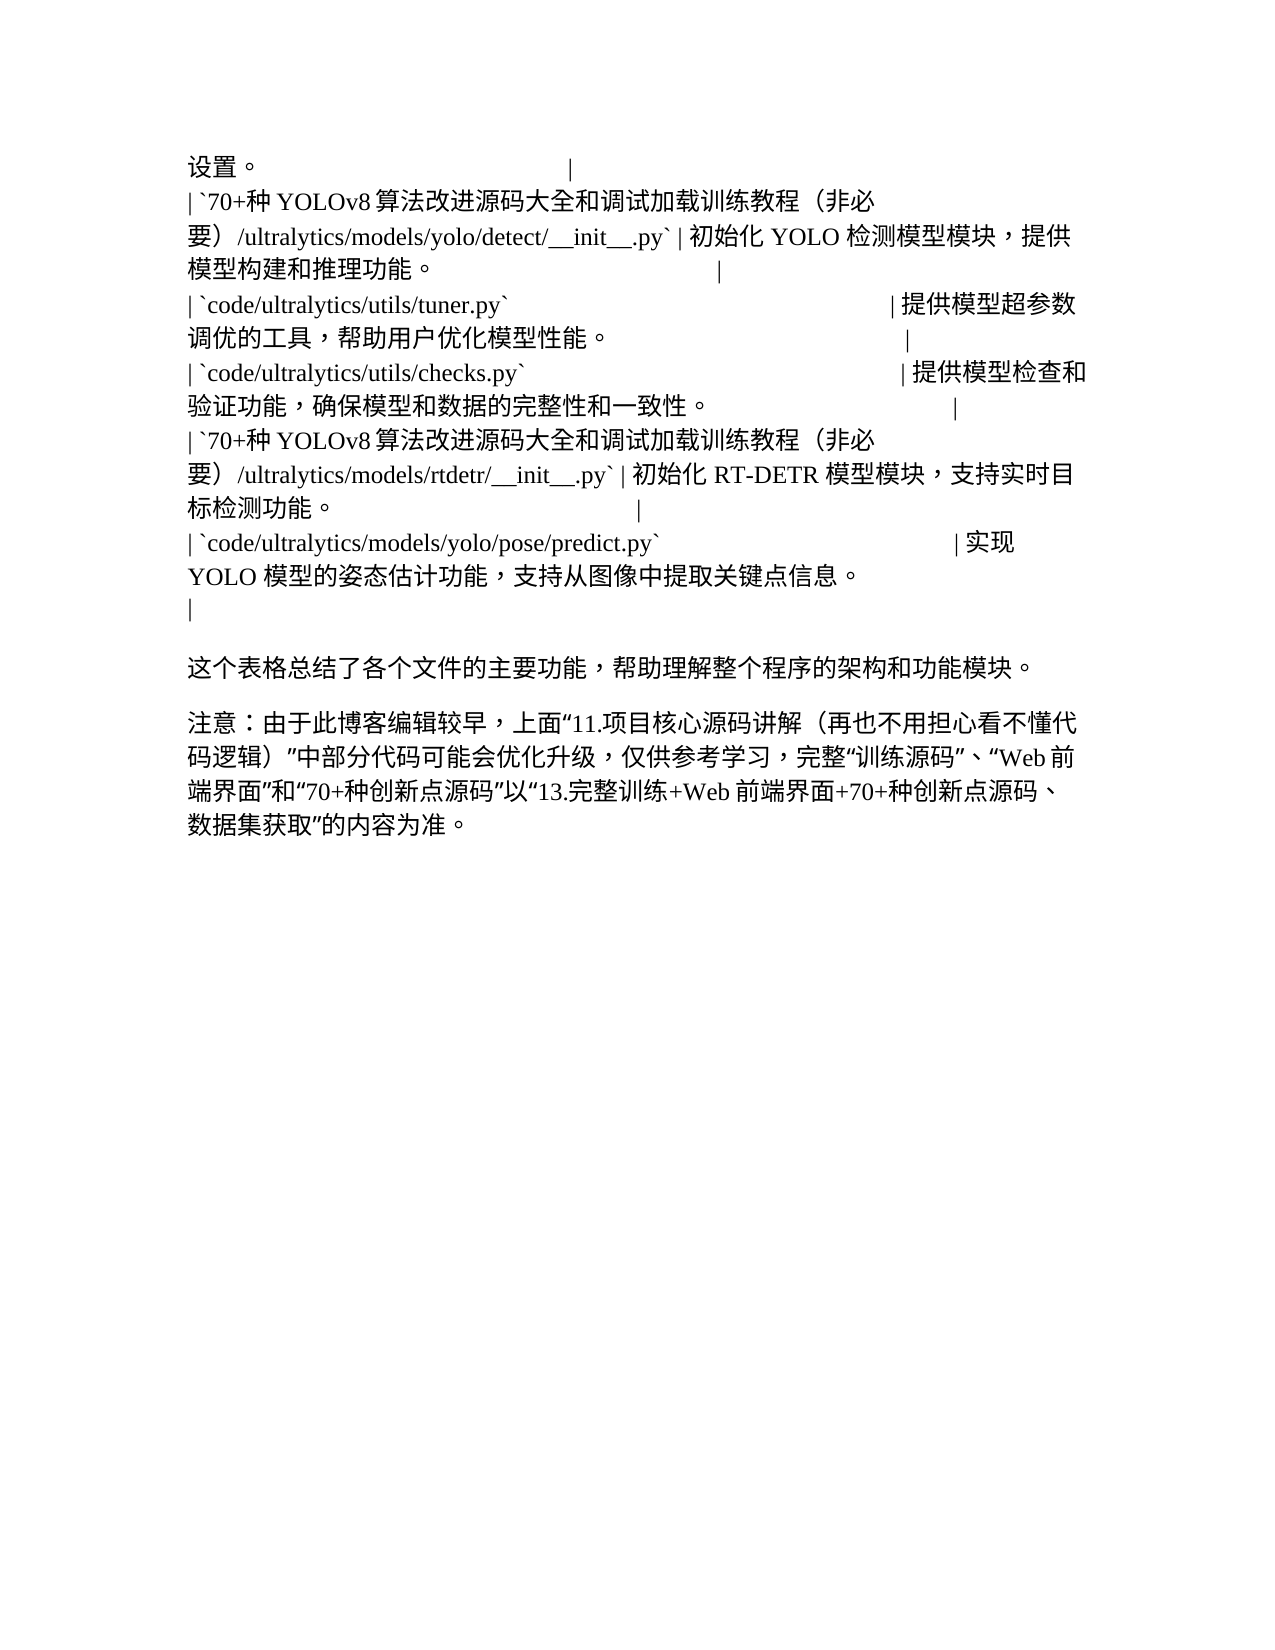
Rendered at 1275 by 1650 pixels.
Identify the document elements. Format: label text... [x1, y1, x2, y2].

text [187, 150, 1087, 684]
text 注意：由于此博客编辑较早，上面“11.项目核心源码讲解（再也不用担心看不懂代码逻辑）”中部分代码可能会优化升级，仅供参考学习，完整“训练源码”、“Web前端界面”和“70+种创新点源码”以“13.完整训练+Web前端界面+70+种创新点源码、数据集获取”的内容为准。 [187, 705, 1087, 841]
